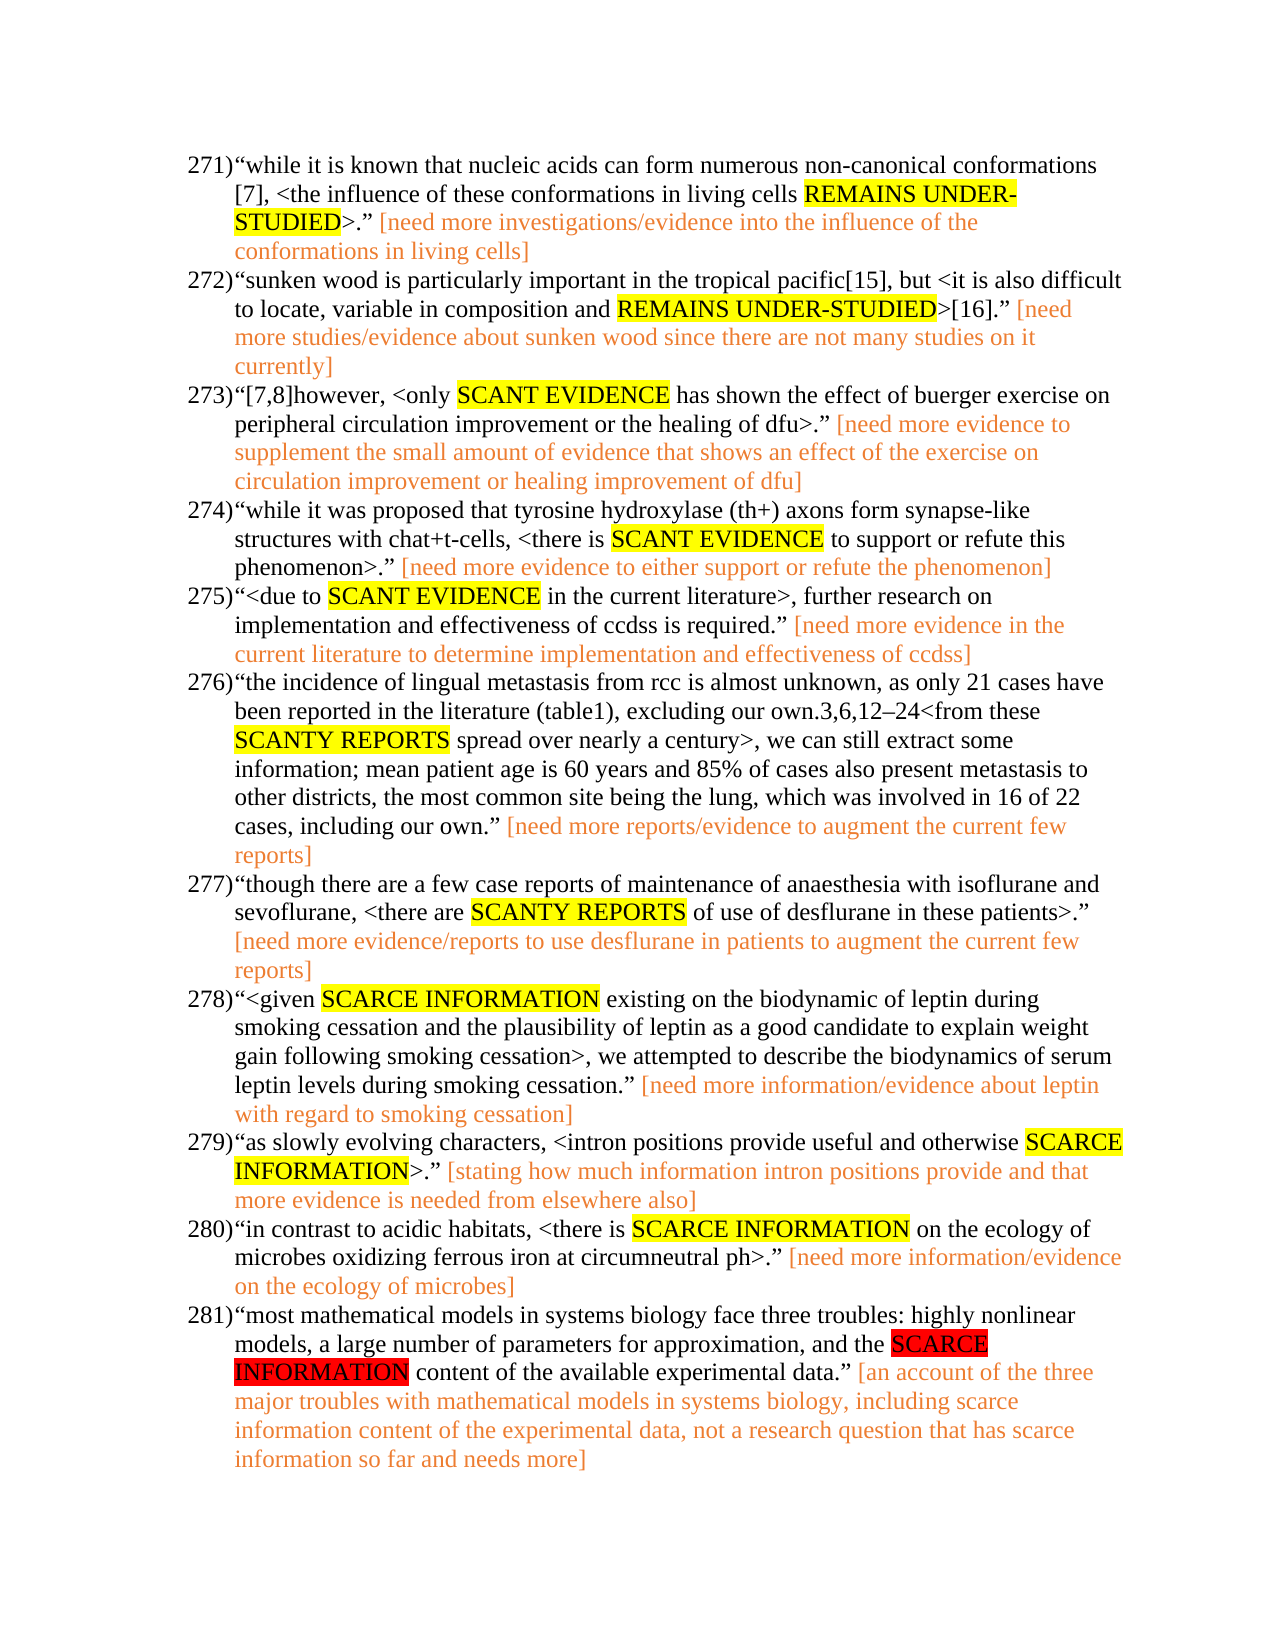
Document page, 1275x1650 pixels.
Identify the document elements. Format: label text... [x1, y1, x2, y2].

list “<due to SCANT EVIDENCE in the current literature>, further research on implementation and effectiveness of ccdss is required.” [need more evidence in the current literature to determine implementation and effectiveness of ccdss] [187, 581, 1125, 667]
list “[7,8]however, <only SCANT EVIDENCE has shown the effect of buerger exercise on peripheral circulation improvement or the healing of dfu>.” [need more evidence to supplement the small amount of evidence that shows an effect of the exercise on circulation improvement or healing improvement of dfu] [187, 380, 1125, 495]
list “sunken wood is particularly important in the tropical pacific[15], but <it is also difficult to locate, variable in composition and REMAINS UNDER-STUDIED>[16].” [need more studies/evidence about sunken wood since there are not many studies on it currently] [187, 265, 1125, 380]
list “as slowly evolving characters, <intron positions provide useful and otherwise SCARCE INFORMATION>.” [stating how much information intron positions provide and that more evidence is needed from elsewhere also] [187, 1127, 1125, 1214]
list “most mathematical models in systems biology face three troubles: highly nonlinear models, a large number of parameters for approximation, and the SCARCE INFORMATION content of the available experimental data.” [an account of the three major troubles with mathematical models in systems biology, including scarce information content of the experimental data, not a research question that has scarce information so far and needs more] [187, 1300, 1125, 1472]
list “<given SCARCE INFORMATION existing on the biodynamic of leptin during smoking cessation and the plausibility of leptin as a good candidate to explain weight gain following smoking cessation>, we attempted to describe the biodynamics of serum leptin levels during smoking cessation.” [need more information/evidence about leptin with regard to smoking cessation] [187, 984, 1125, 1127]
list “the incidence of lingual metastasis from rcc is almost unknown, as only 21 cases have been reported in the literature (table1), excluding our own.3,6,12–24<from these SCANTY REPORTS spread over nearly a century>, we can still extract some information; mean patient age is 60 years and 85% of cases also present metastasis to other districts, the most common site being the lung, which was involved in 16 of 22 cases, including our own.” [need more reports/evidence to augment the current few reports] [187, 667, 1125, 869]
list “while it was proposed that tyrosine hydroxylase (th+) axons form synapse-like structures with chat+t-cells, <there is SCANT EVIDENCE to support or refute this phenomenon>.” [need more evidence to either support or refute the phenomenon] [187, 495, 1125, 581]
list “in contrast to acidic habitats, <there is SCARCE INFORMATION on the ecology of microbes oxidizing ferrous iron at circumneutral ph>.” [need more information/evidence on the ecology of microbes] [187, 1214, 1125, 1300]
list “while it is known that nucleic acids can form numerous non-canonical conformations [7], <the influence of these conformations in living cells REMAINS UNDER-STUDIED>.” [need more investigations/evidence into the influence of the conformations in living cells] [187, 150, 1125, 265]
list “though there are a few case reports of maintenance of anaesthesia with isoflurane and sevoflurane, <there are SCANTY REPORTS of use of desflurane in these patients>.” [need more evidence/reports to use desflurane in patients to augment the current few reports] [187, 869, 1125, 984]
